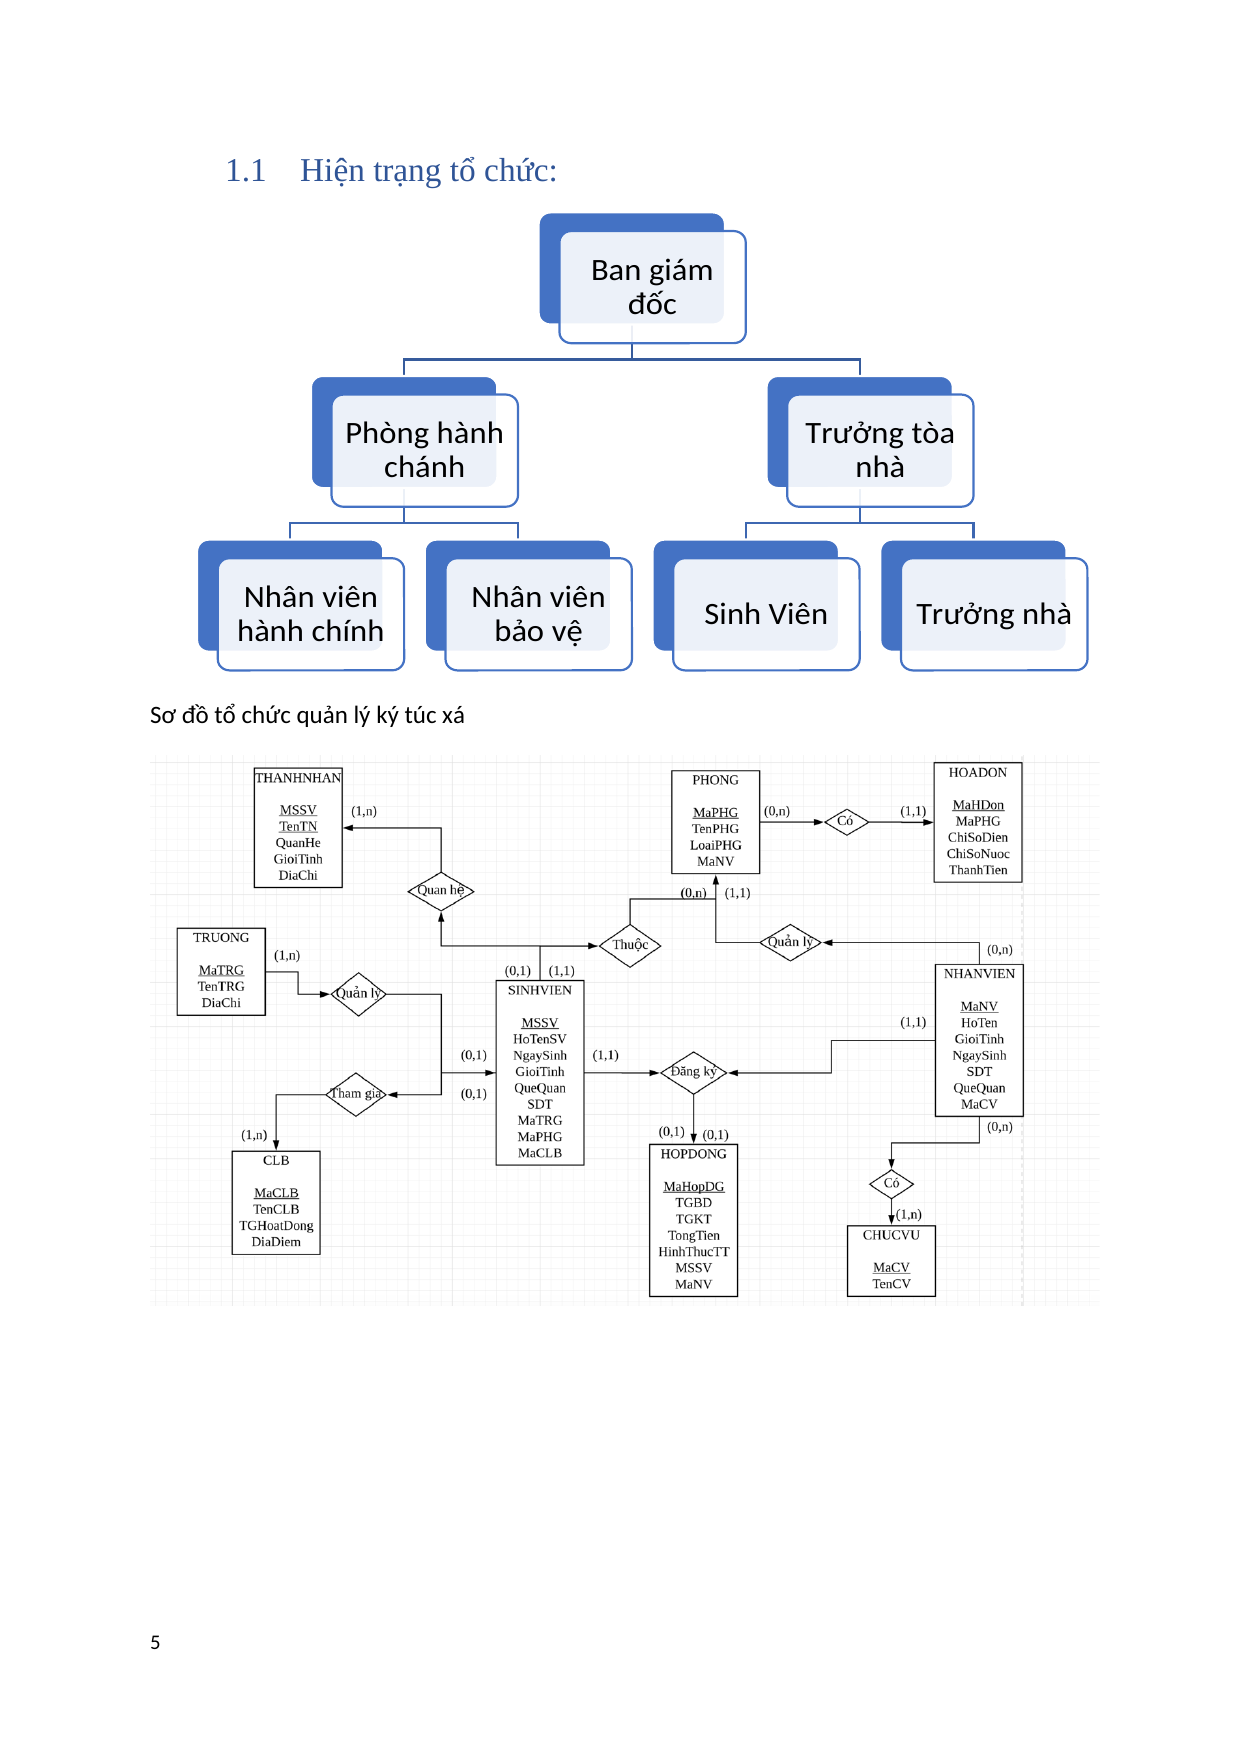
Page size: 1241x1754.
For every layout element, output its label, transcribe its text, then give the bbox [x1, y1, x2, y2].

picture [150, 755, 1100, 1306]
subtitle 1.1 Hiện trạng tổ chức: [150, 150, 1090, 188]
text Sơ đồ tổ chức quản lý ký túc xá [150, 699, 1090, 730]
